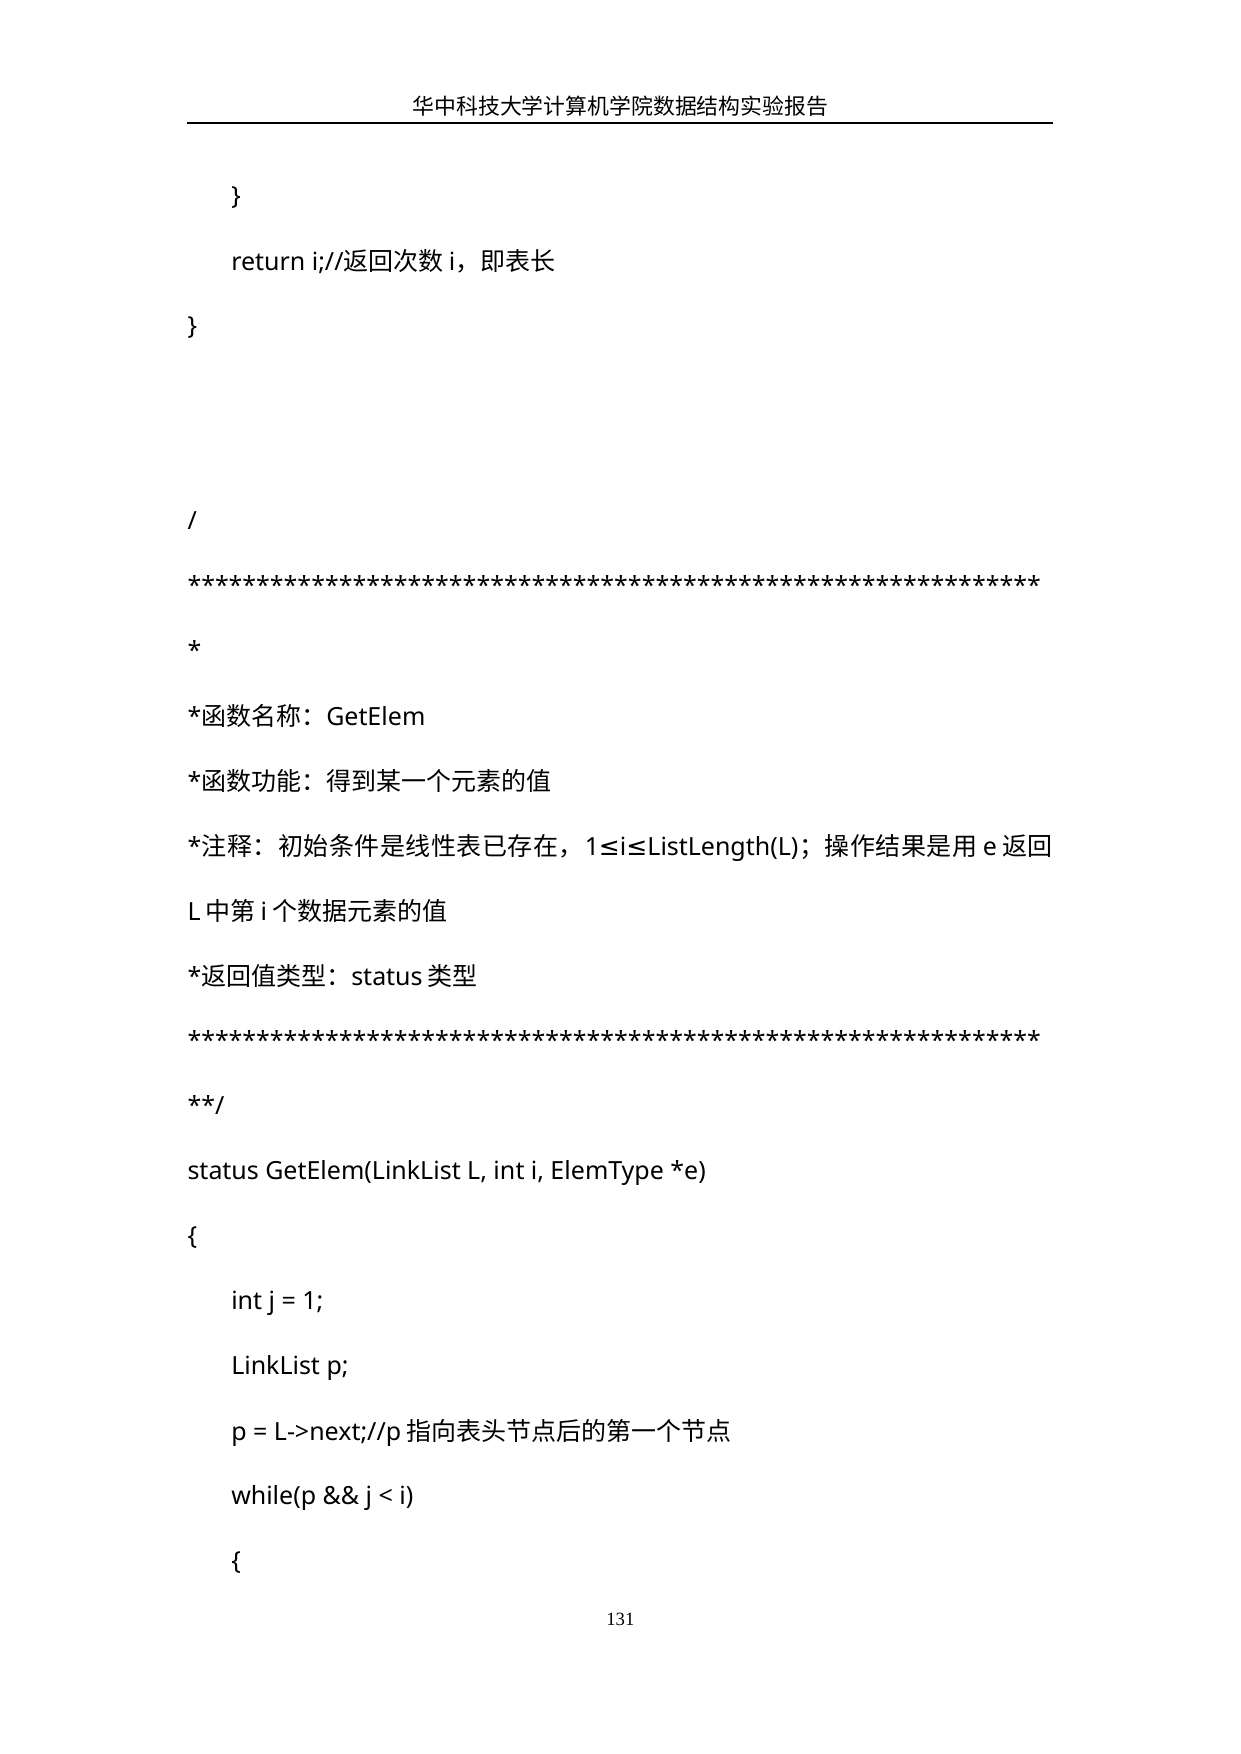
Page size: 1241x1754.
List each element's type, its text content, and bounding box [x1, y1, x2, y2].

text int j = 1; [187, 1267, 1053, 1332]
text return i;//返回次数i，即表长 [187, 227, 1053, 292]
text { [187, 1202, 1053, 1267]
text LinkList p; [187, 1332, 1053, 1397]
text status GetElem(LinkList L, int i, ElemType *e) [187, 1137, 1053, 1202]
text { [187, 1527, 1053, 1592]
text *注释：初始条件是线性表已存在，1≤i≤ListLength(L)；操作结果是用e返回L中第i个数据元素的值 [187, 812, 1053, 942]
text *函数名称：GetElem [187, 682, 1053, 747]
text p = L->next;//p指向表头节点后的第一个节点 [187, 1397, 1053, 1462]
text /*************************************************************** [187, 487, 1053, 682]
text *函数功能：得到某一个元素的值 [187, 747, 1053, 812]
text } [187, 162, 1053, 227]
text } [187, 292, 1053, 357]
text ****************************************************************/ [187, 1007, 1053, 1137]
text *返回值类型：status类型 [187, 942, 1053, 1007]
text while(p && j < i) [187, 1462, 1053, 1527]
